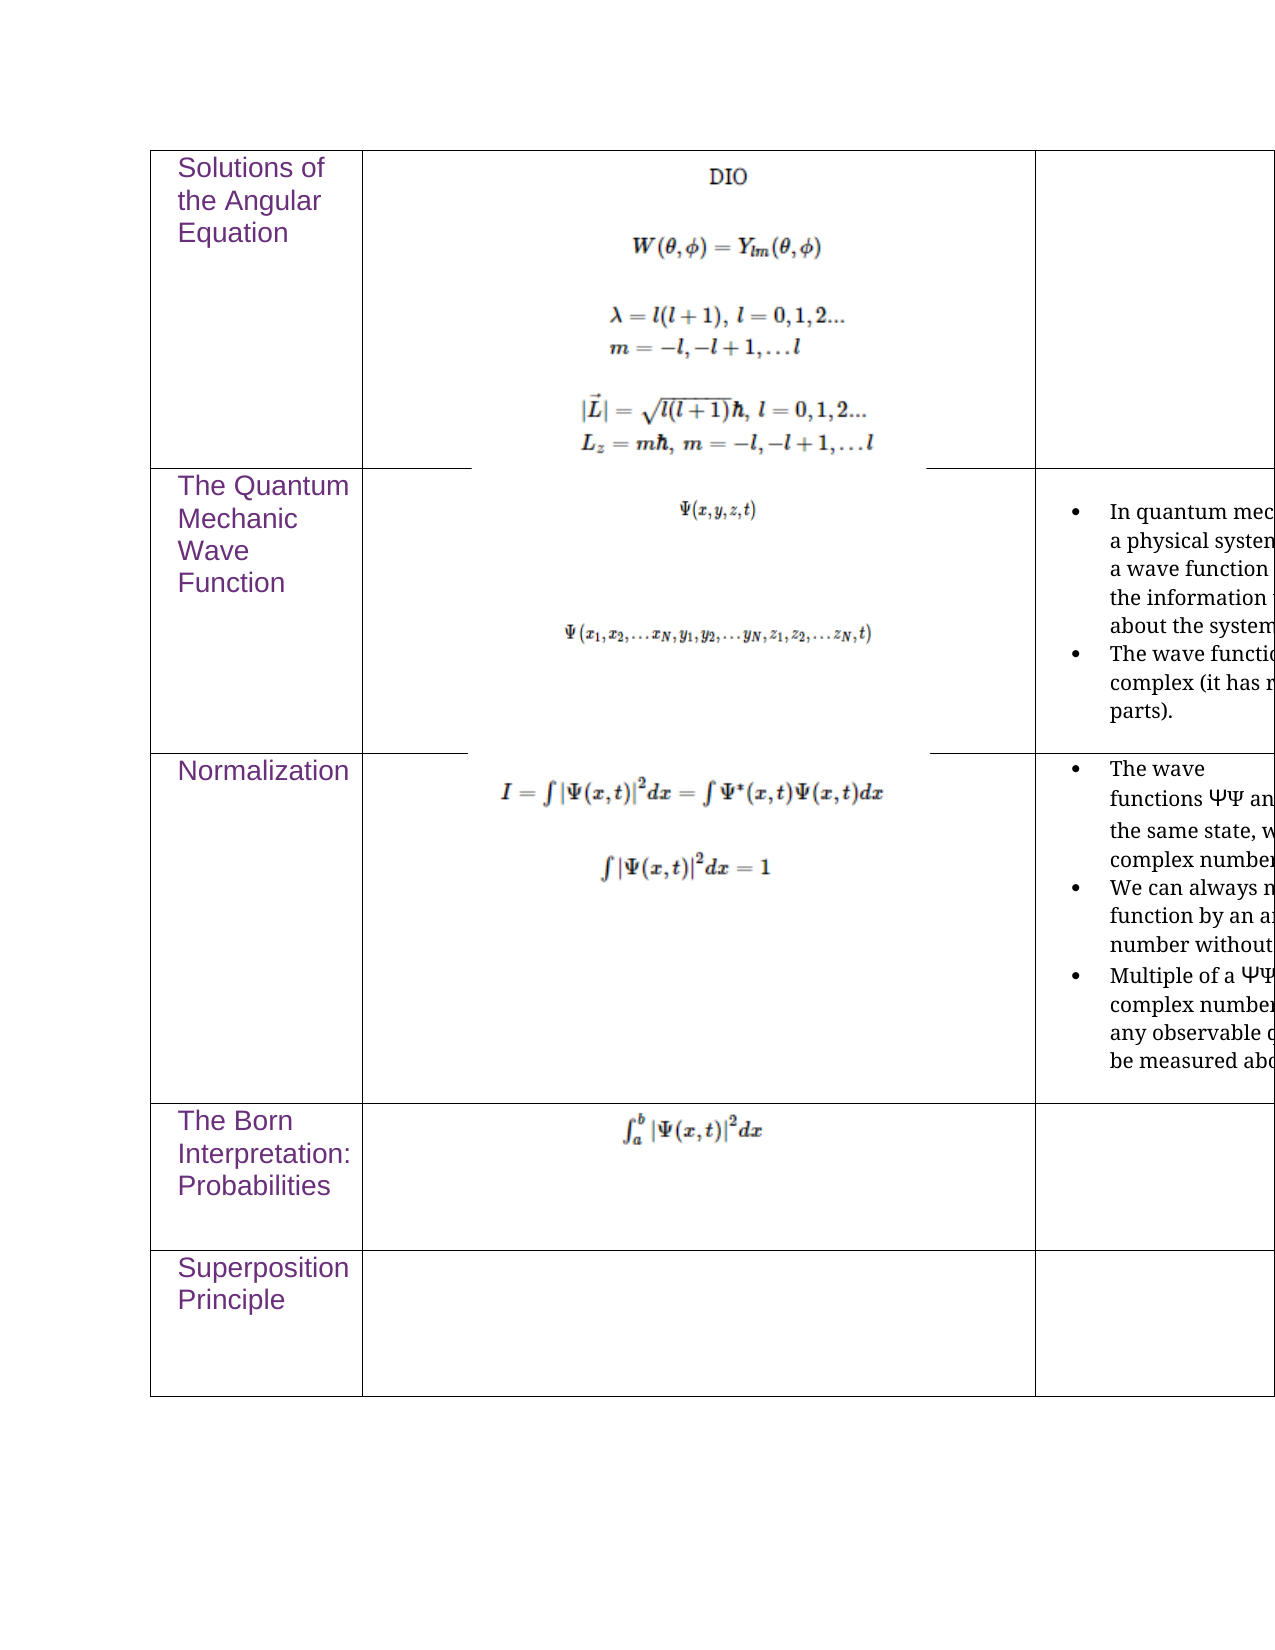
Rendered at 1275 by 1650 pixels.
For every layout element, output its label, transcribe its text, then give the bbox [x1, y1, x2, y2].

table_cell In quantum mechanics, the state of a physical system is represented by a wave function which contains all the information that can be known about the system. The wave function is in general complex (it has real and imaginary parts). [1036, 469, 1274, 753]
table_cell Superposition Principle [151, 1251, 362, 1396]
table_cell The wave functions ΨΨ and cΨcΨ represent the same state, where cc is a complex number. We can always multiply the wave function by an arbitrary complex number without changing it. Multiple of a ΨΨ function by a complex number does not change any observable quantity that can be measured about the particle. [1036, 754, 1274, 1103]
table_cell [1036, 1104, 1274, 1249]
picture [467, 753, 931, 814]
table_cell [927, 151, 1035, 468]
table_cell Normalization [151, 754, 362, 1103]
table_cell [363, 151, 471, 468]
table_cell [1036, 1251, 1274, 1396]
picture [593, 835, 783, 903]
table_cell [363, 1104, 1035, 1249]
table_cell [363, 469, 1035, 753]
table_cell [1036, 151, 1274, 468]
table_cell Solutions of the Angular Equation [151, 151, 362, 468]
table_cell The Born Interpretation: Probabilities [151, 1104, 362, 1249]
table_cell [363, 754, 1035, 1103]
table_cell The Quantum Mechanic Wave Function [151, 469, 362, 753]
picture [592, 1104, 806, 1156]
picture [471, 151, 927, 681]
table_cell [363, 1251, 1035, 1396]
